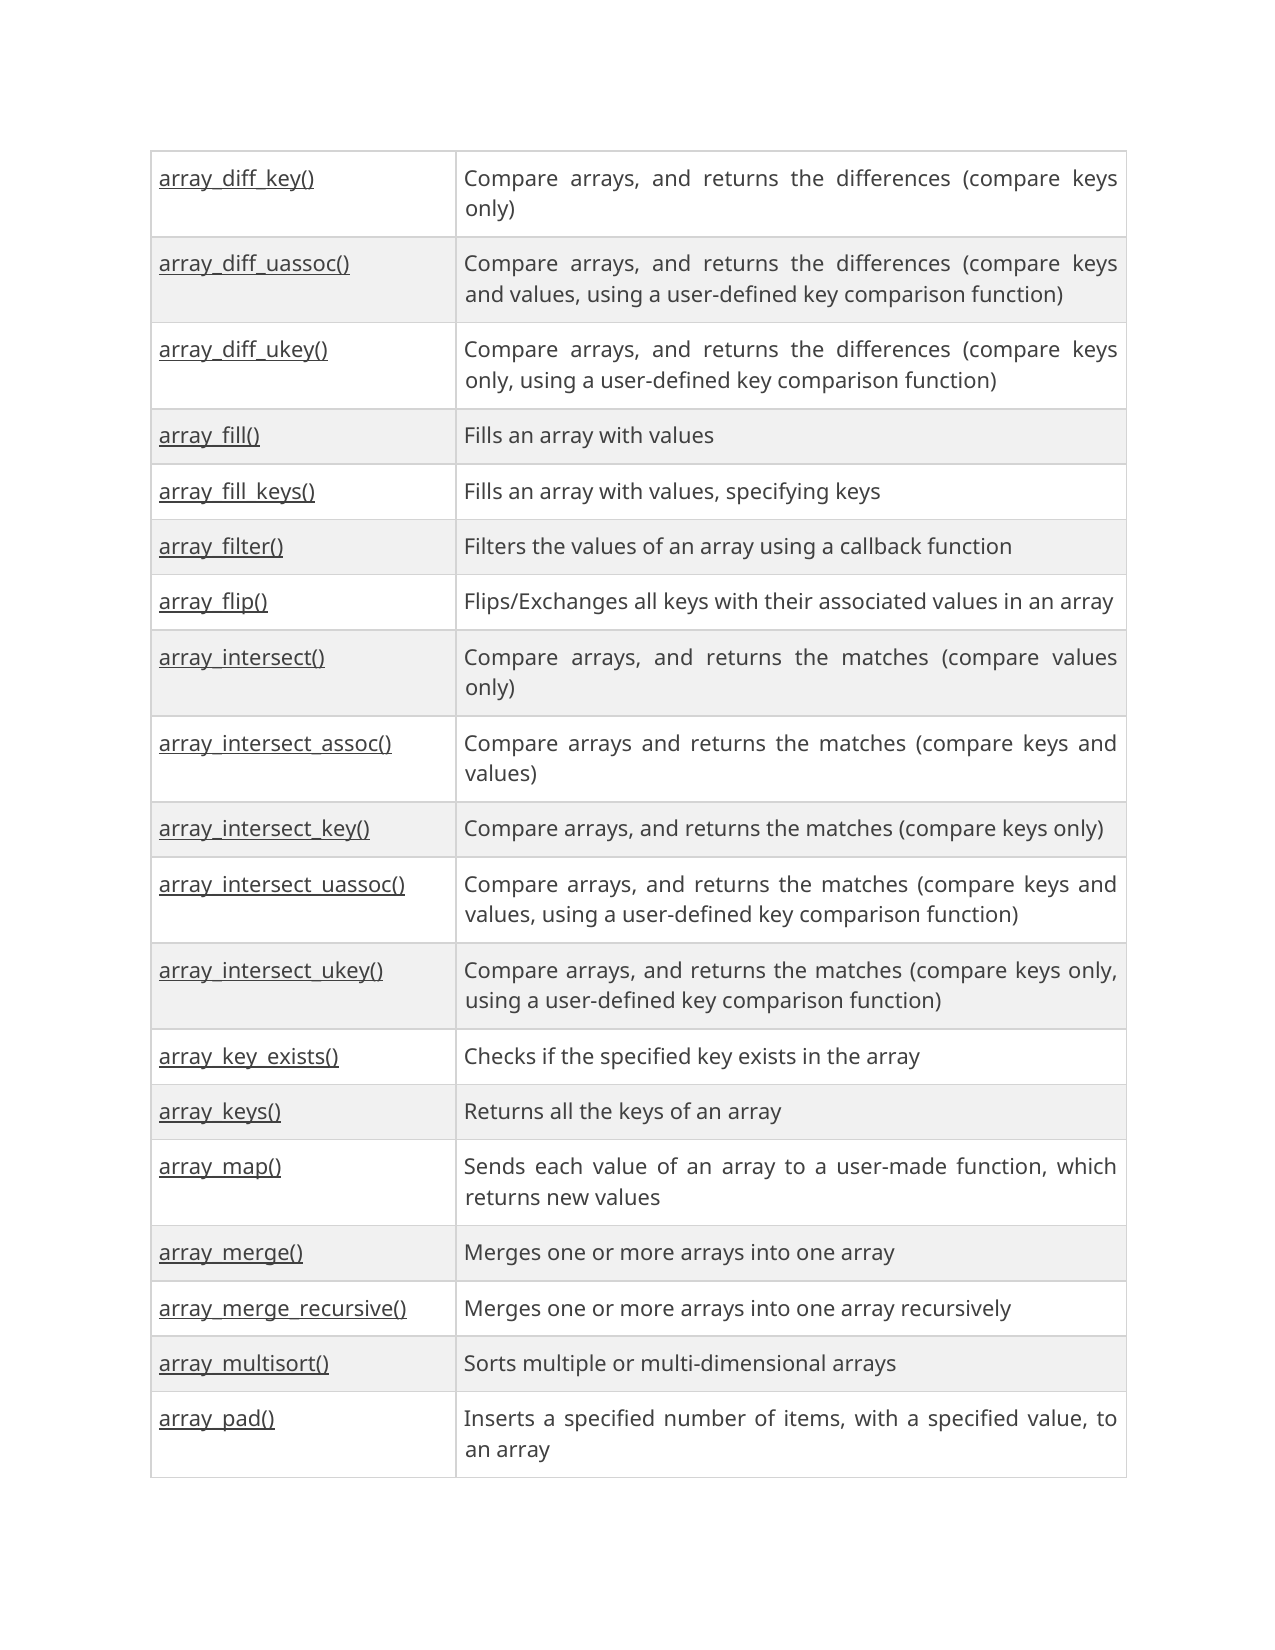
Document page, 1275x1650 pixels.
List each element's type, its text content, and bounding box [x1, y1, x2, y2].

table_cell Flips/Exchanges all keys with their associated values in an array [457, 575, 1126, 629]
table_cell Inserts a specified number of items, with a specified value, to an array [457, 1392, 1126, 1477]
table_cell array_fill() [152, 410, 455, 463]
table_cell array_key_exists() [152, 1030, 455, 1083]
table_cell array_fill_keys() [152, 465, 455, 518]
table_cell array_merge_recursive() [152, 1282, 455, 1335]
table_cell array_multisort() [152, 1337, 455, 1391]
table_cell array_pad() [152, 1392, 455, 1477]
table_cell Checks if the specified key exists in the array [457, 1030, 1126, 1083]
table_cell Merges one or more arrays into one array [457, 1226, 1126, 1280]
table_cell Compare arrays, and returns the differences (compare keys only, using a user-defined key comparison function) [457, 323, 1126, 408]
table_cell array_intersect_key() [152, 803, 455, 856]
table_cell Compare arrays, and returns the matches (compare keys only, using a user-defined key comparison function) [457, 944, 1126, 1028]
table_cell Compare arrays, and returns the matches (compare keys only) [457, 803, 1126, 856]
table_cell array_flip() [152, 575, 455, 629]
table_cell Sends each value of an array to a user-made function, which returns new values [457, 1140, 1126, 1225]
table_cell Fills an array with values, specifying keys [457, 465, 1126, 518]
table_cell array_merge() [152, 1226, 455, 1280]
table_cell array_diff_uassoc() [152, 238, 455, 322]
table_cell Compare arrays, and returns the differences (compare keys only) [457, 152, 1126, 236]
table_cell array_intersect_uassoc() [152, 858, 455, 942]
table_cell array_intersect() [152, 631, 455, 715]
table_cell array_diff_ukey() [152, 323, 455, 408]
table_cell Fills an array with values [457, 410, 1126, 463]
table_cell array_filter() [152, 520, 455, 574]
table_cell array_keys() [152, 1085, 455, 1139]
table_cell Returns all the keys of an array [457, 1085, 1126, 1139]
table_cell Merges one or more arrays into one array recursively [457, 1282, 1126, 1335]
table_cell Sorts multiple or multi-dimensional arrays [457, 1337, 1126, 1391]
table_cell array_intersect_assoc() [152, 717, 455, 801]
table_cell Filters the values of an array using a callback function [457, 520, 1126, 574]
table_cell array_intersect_ukey() [152, 944, 455, 1028]
table_cell array_diff_key() [152, 152, 455, 236]
table_cell Compare arrays, and returns the matches (compare keys and values, using a user-defined key comparison function) [457, 858, 1126, 942]
table_cell Compare arrays, and returns the differences (compare keys and values, using a user-defined key comparison function) [457, 238, 1126, 322]
table_cell Compare arrays and returns the matches (compare keys and values) [457, 717, 1126, 801]
table_cell Compare arrays, and returns the matches (compare values only) [457, 631, 1126, 715]
table_cell array_map() [152, 1140, 455, 1225]
